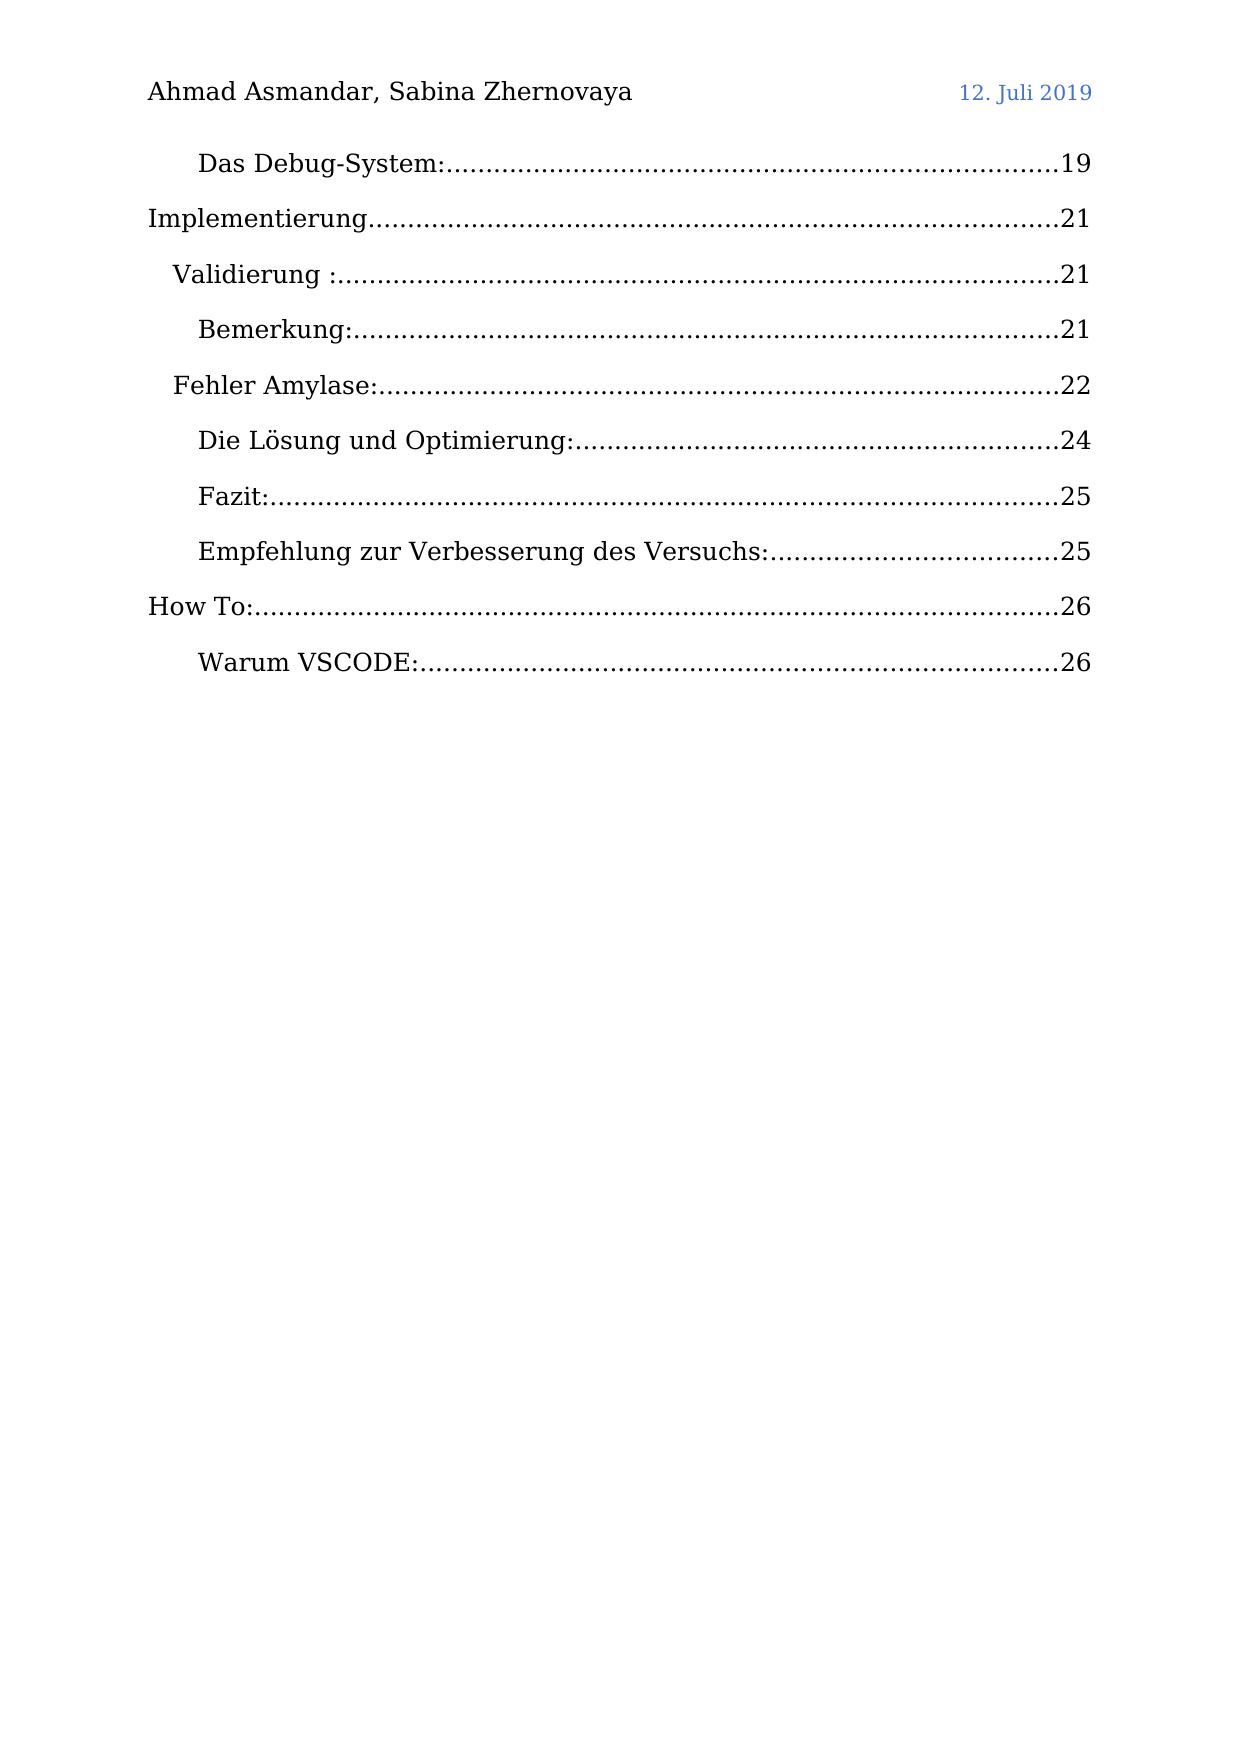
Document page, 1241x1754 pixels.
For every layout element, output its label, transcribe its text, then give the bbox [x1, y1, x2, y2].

text Das Debug-System: 19 [198, 148, 1093, 178]
text Bemerkung: 21 [198, 314, 1093, 344]
text Fazit: 25 [198, 480, 1093, 510]
text Validierung : 21 [173, 258, 1093, 288]
text Warum VSCODE: 26 [198, 646, 1093, 676]
text Die Lösung und Optimierung: 24 [198, 425, 1093, 455]
text Empfehlung zur Verbesserung des Versuchs: 25 [198, 536, 1093, 566]
text Fehler Amylase: 22 [173, 369, 1093, 399]
text Implementierung 21 [148, 203, 1093, 233]
text How To: 26 [148, 591, 1093, 621]
